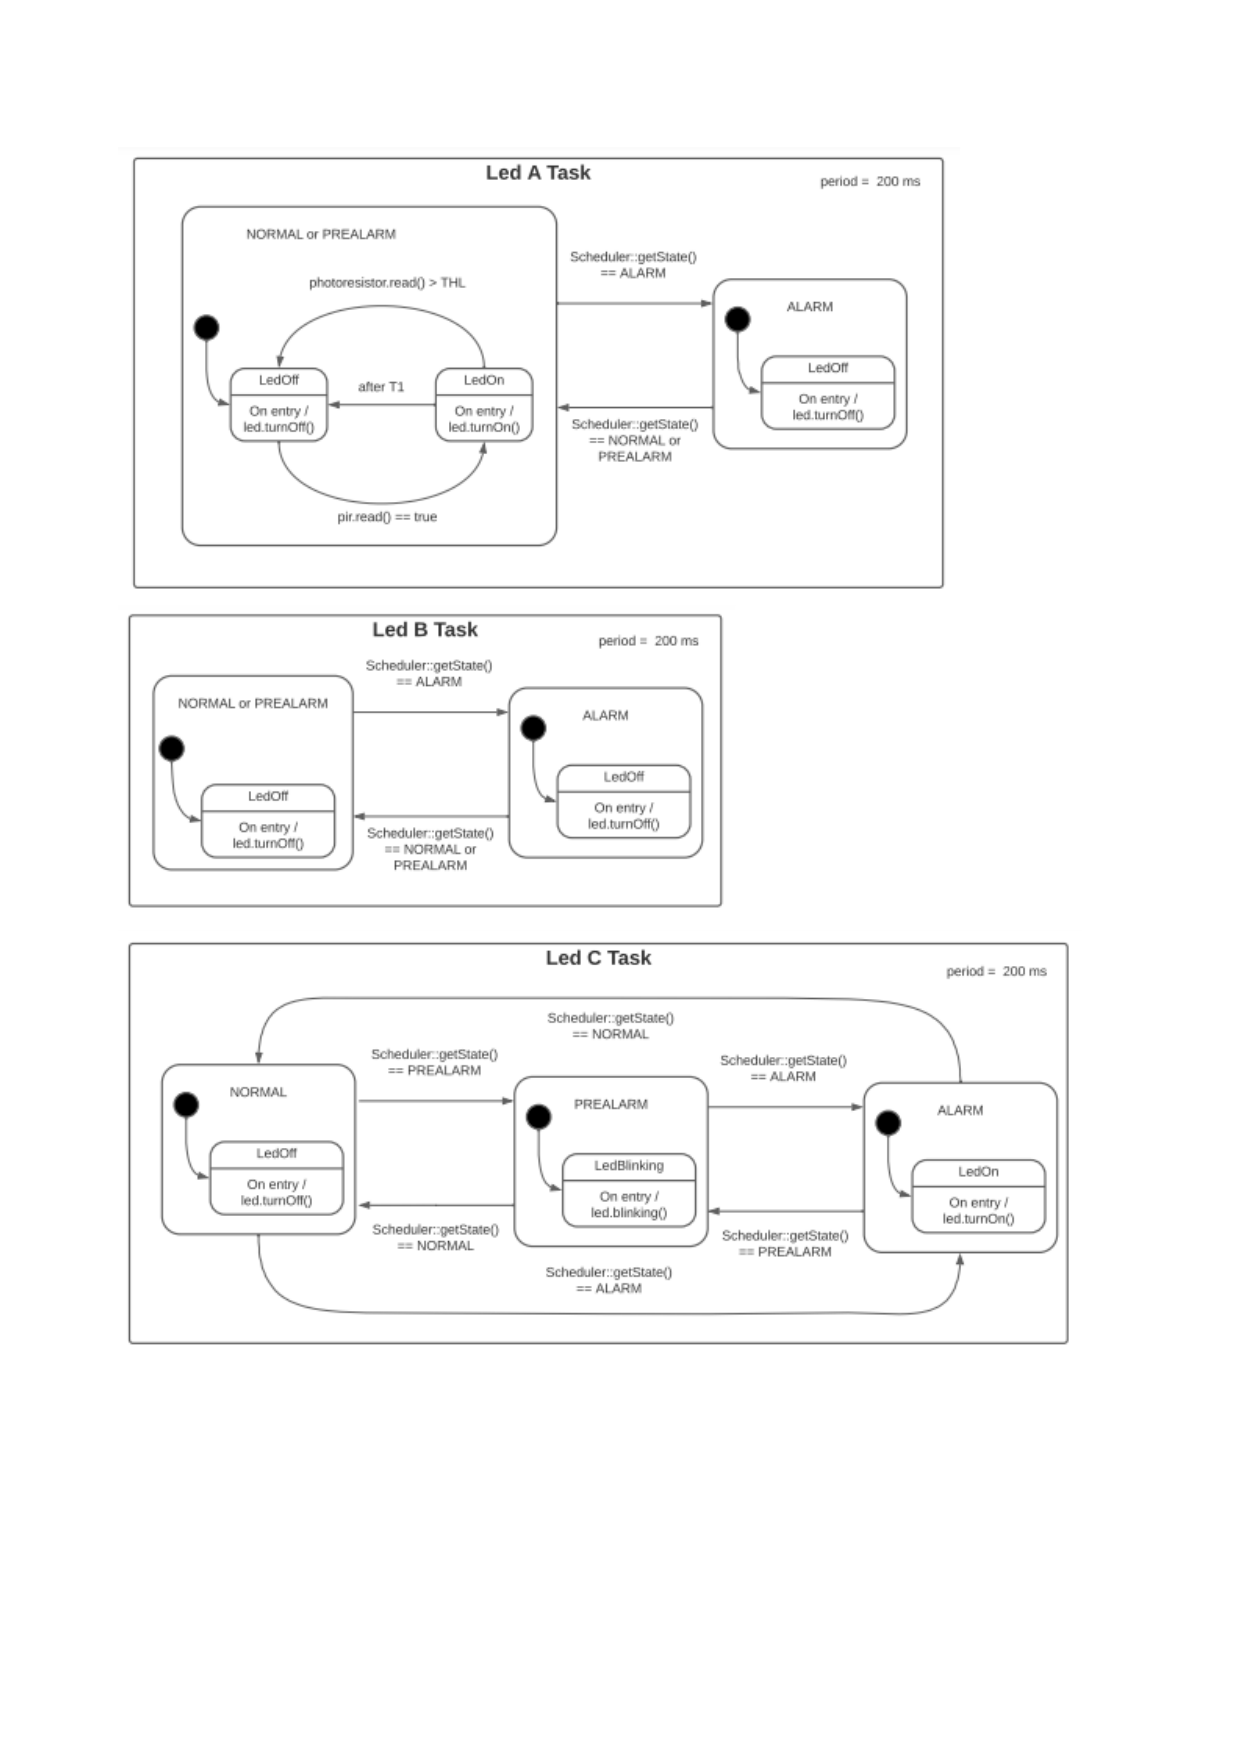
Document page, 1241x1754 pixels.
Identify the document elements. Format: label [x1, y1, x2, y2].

picture [118, 930, 1083, 1354]
picture [118, 147, 961, 925]
